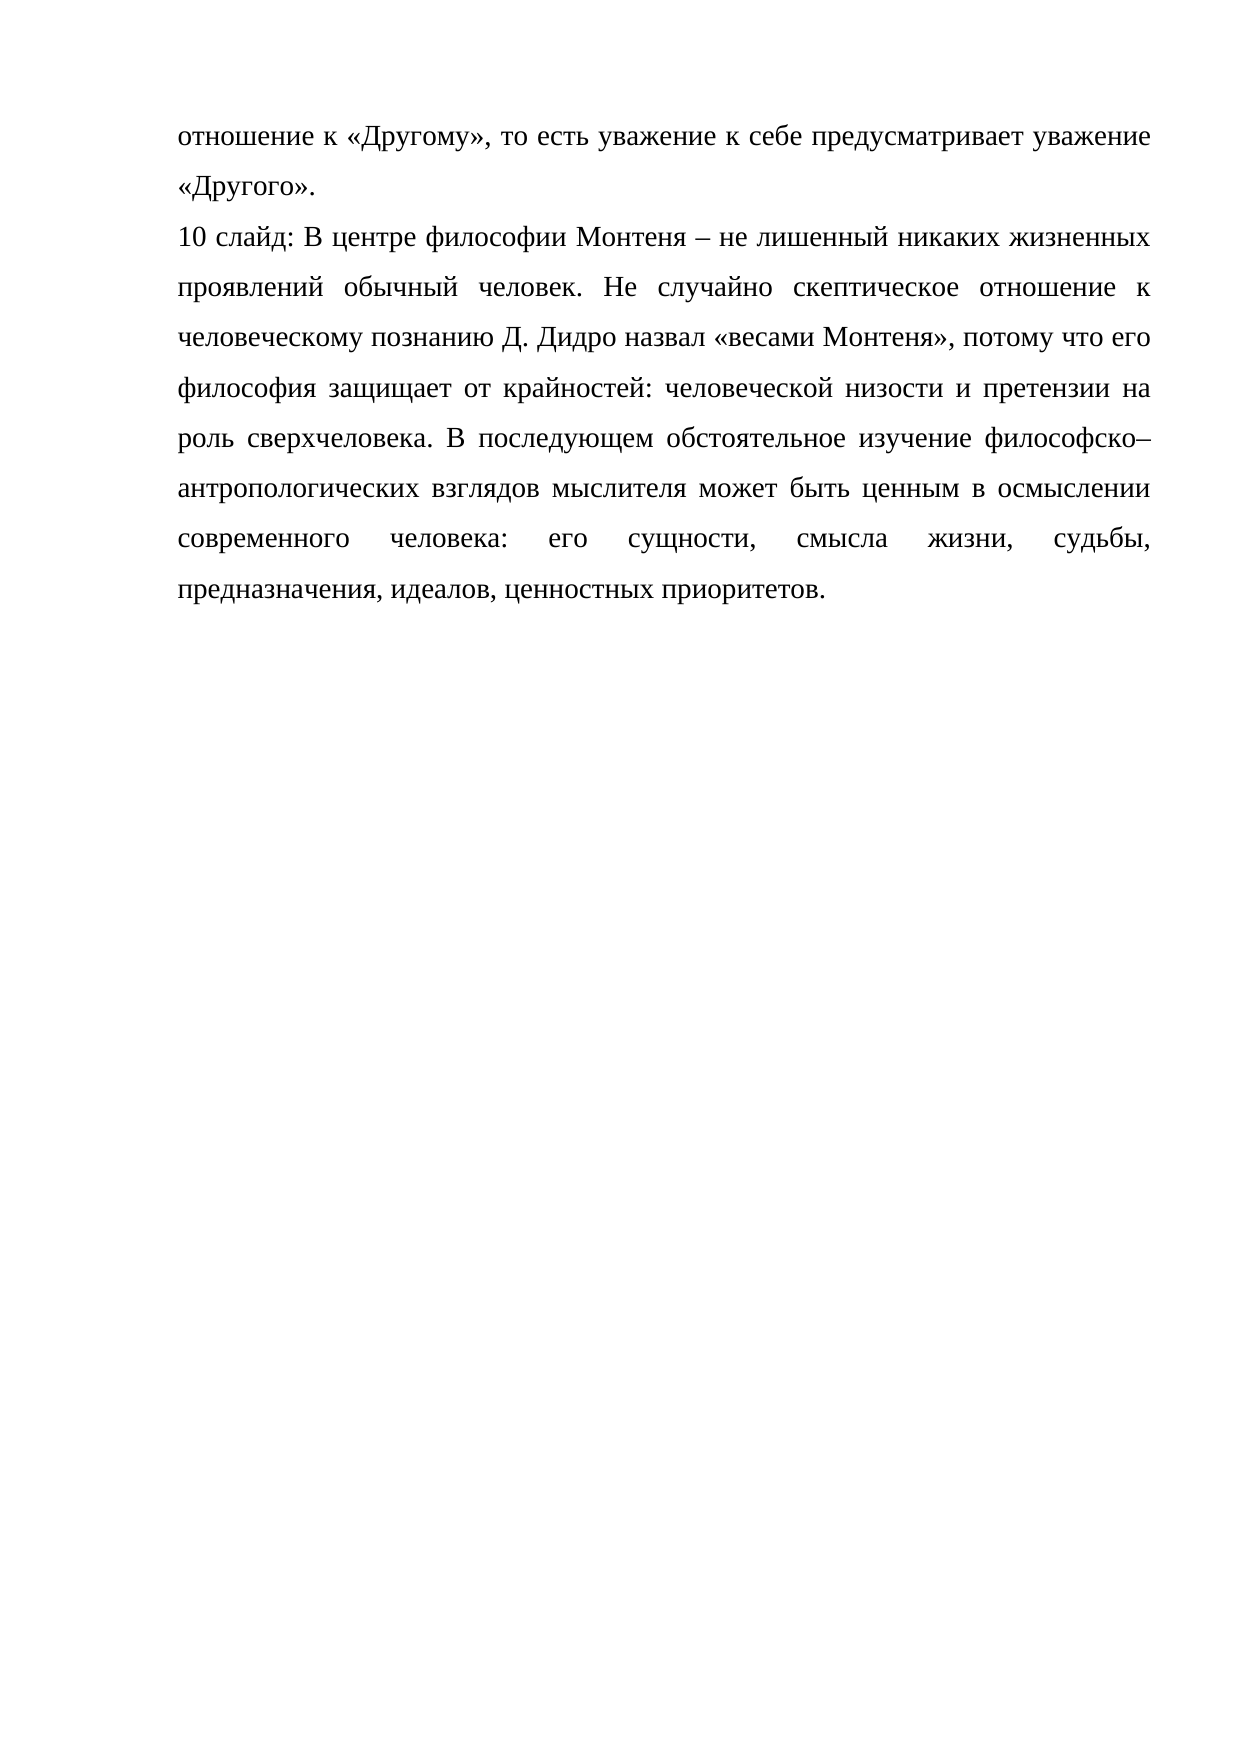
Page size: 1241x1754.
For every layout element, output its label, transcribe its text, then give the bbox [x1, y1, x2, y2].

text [177, 118, 1152, 202]
text 10 слайд: В центре философии Монтеня – не лишенный никаких жизненных проявлений обычный человек. Не случайно скептическое отношение к человеческому познанию Д. Дидро назвал «весами Монтеня», потому что его философия защищает от крайностей: человеческой низости и претензии на роль сверхчеловека. В последующем обстоятельное изучение философско– антропологических взглядов мыслителя может быть ценным в осмыслении современного человека: его сущности, смысла жизни, судьбы, предназначения, идеалов, ценностных приоритетов. [177, 219, 1152, 604]
